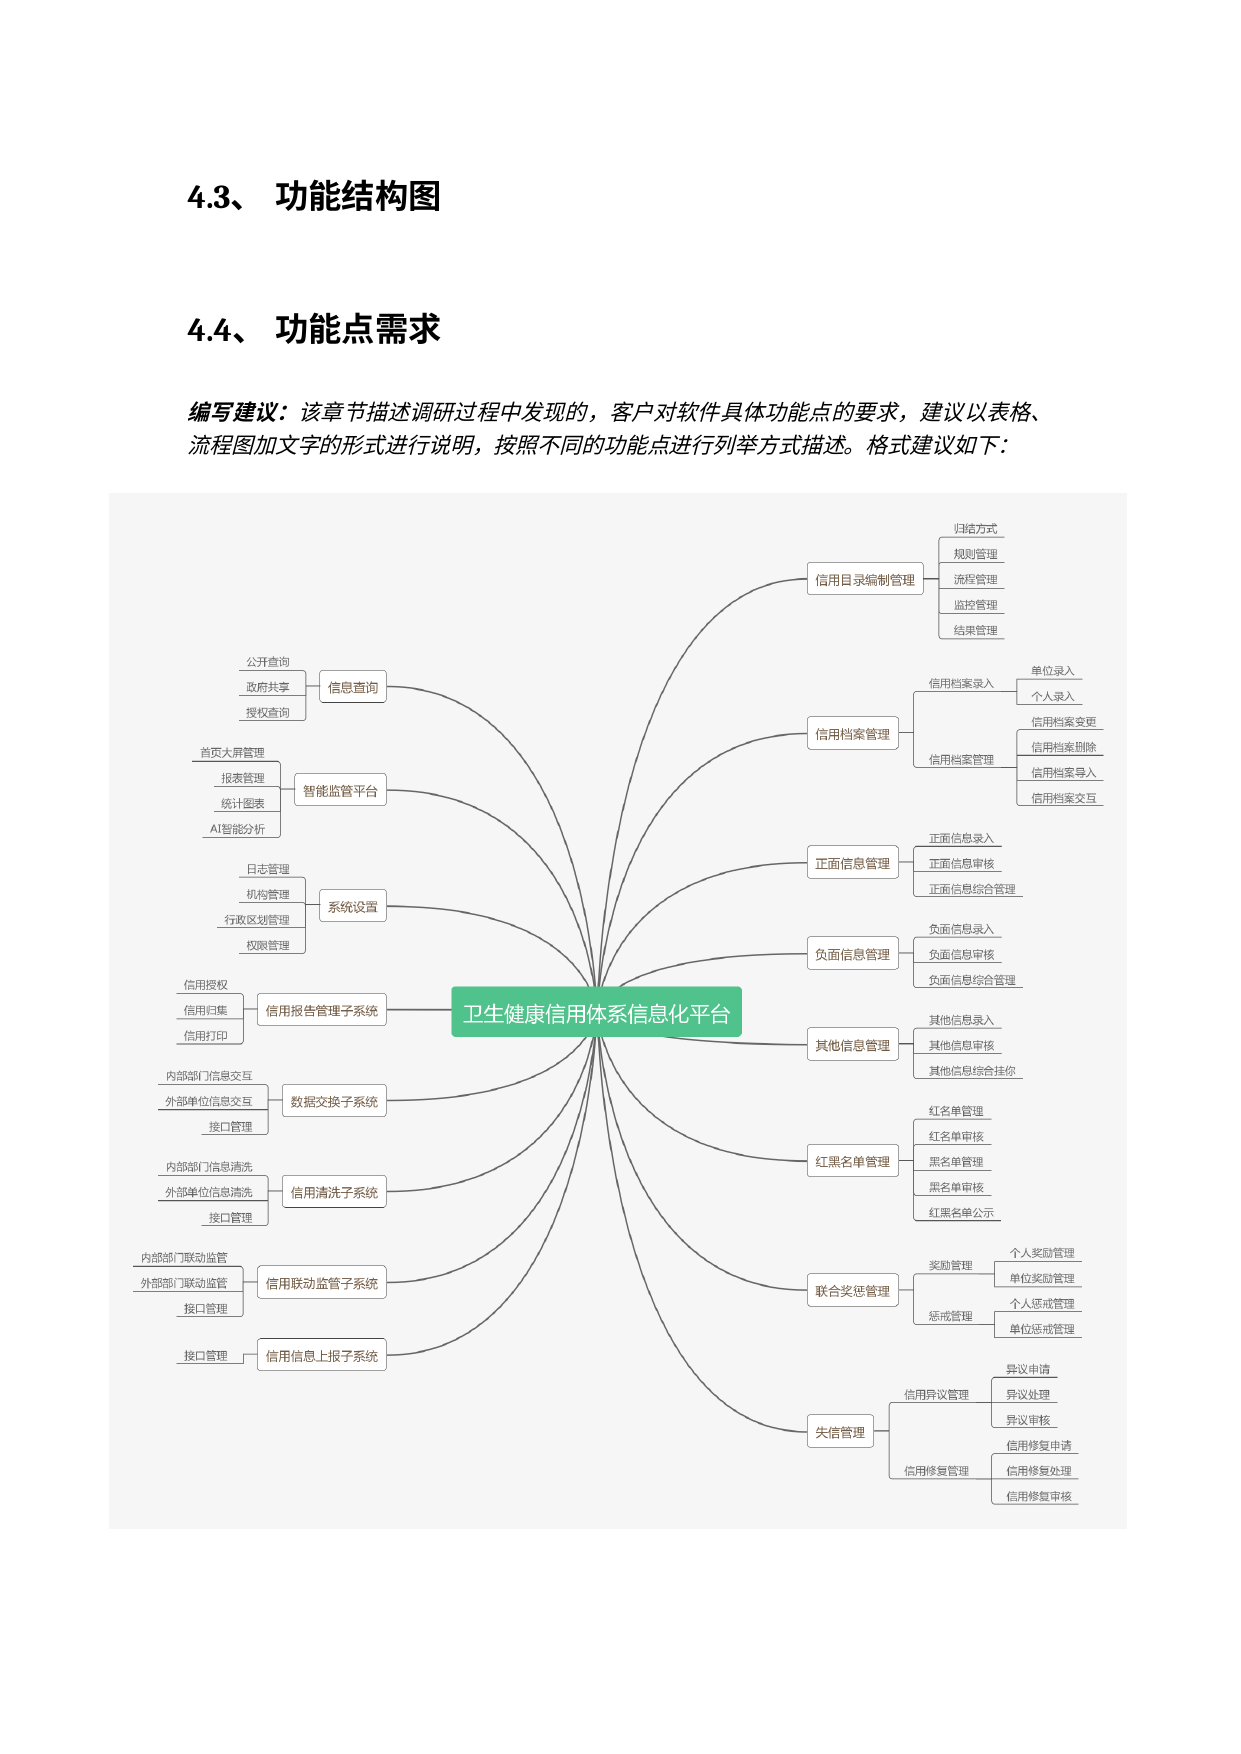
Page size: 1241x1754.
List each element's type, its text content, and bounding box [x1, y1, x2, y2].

picture [108, 493, 1133, 1535]
subtitle 功能点需求 [187, 294, 1053, 359]
text 编写建议：该章节描述调研过程中发现的，客户对软件具体功能点的要求，建议以表格、流程图加文字的形式进行说明，按照不同的功能点进行列举方式描述。格式建议如下： [187, 395, 1053, 460]
subtitle 功能结构图 [187, 162, 1053, 227]
